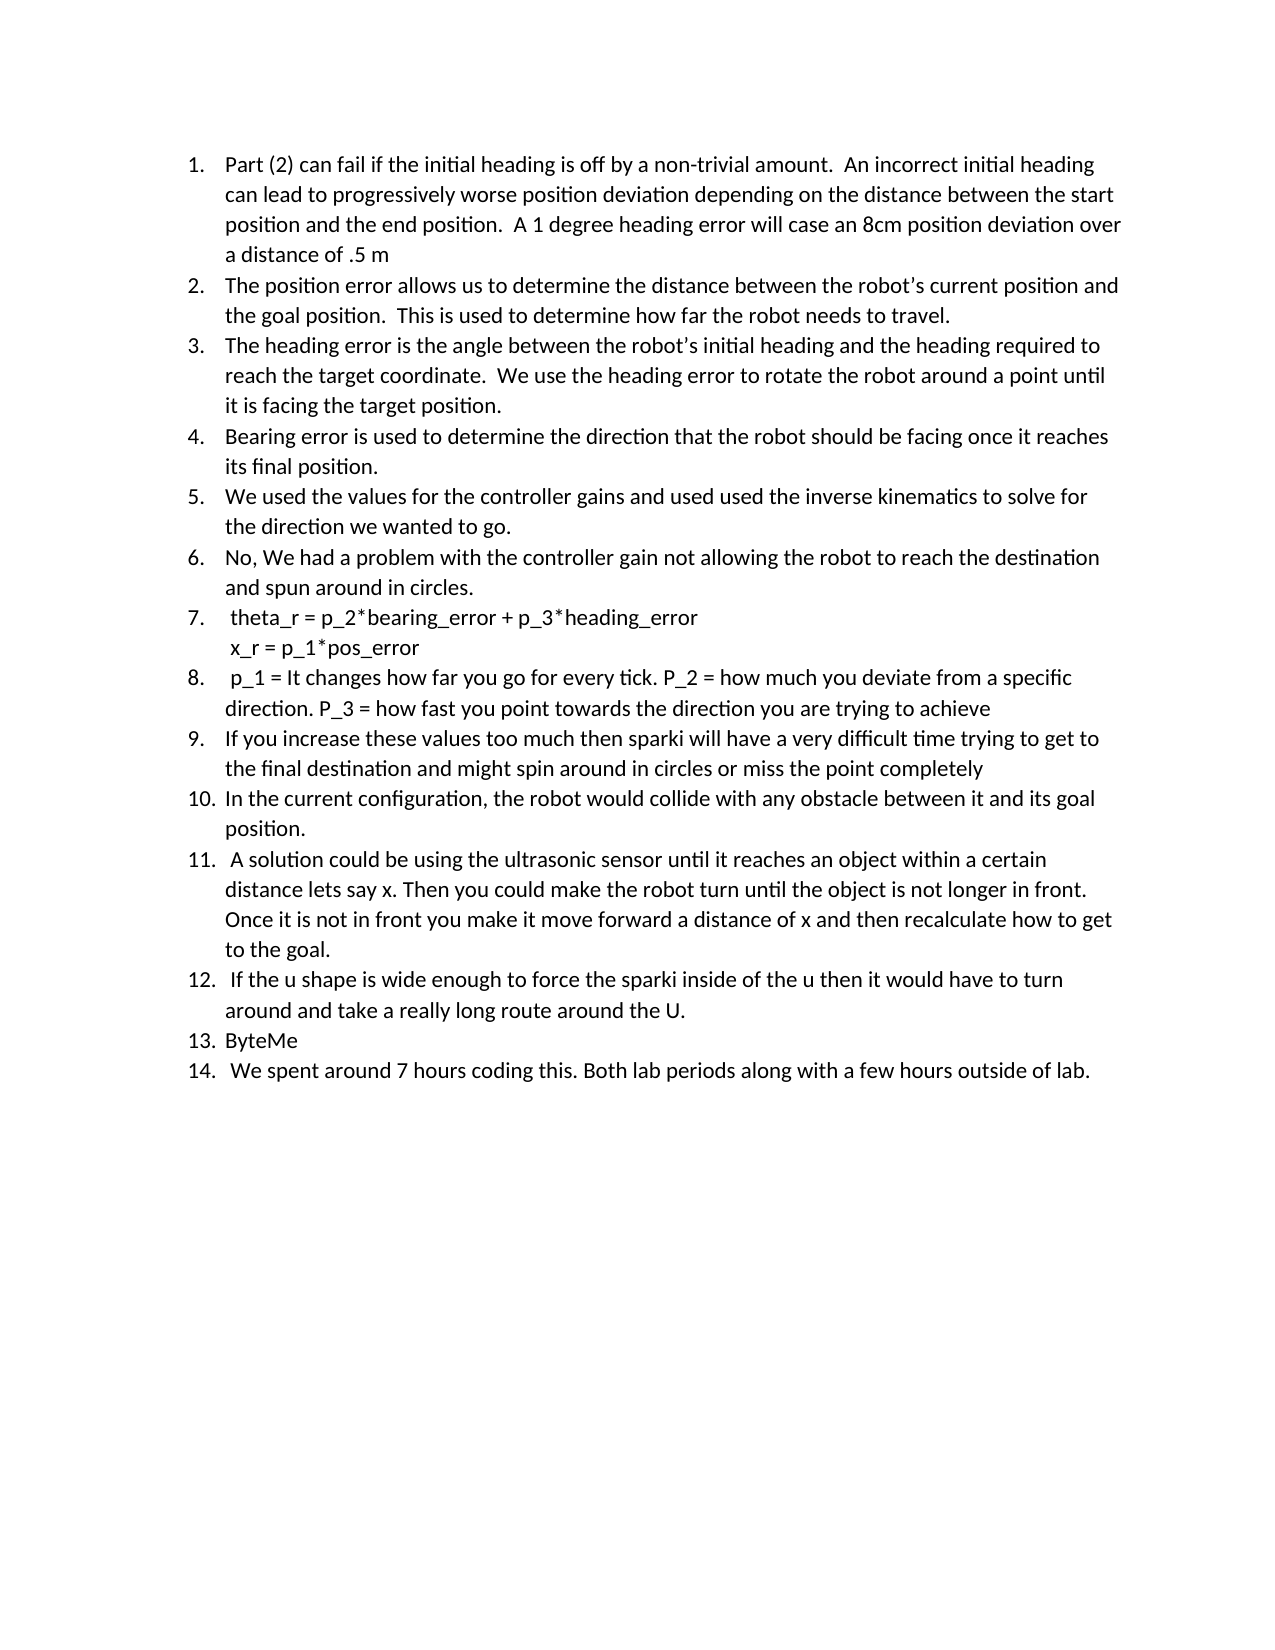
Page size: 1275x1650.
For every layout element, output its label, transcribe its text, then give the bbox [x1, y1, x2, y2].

list ByteMe [187, 1026, 1125, 1054]
list In the current configuration, the robot would collide with any obstacle between it and its goal position. [187, 784, 1125, 843]
list If you increase these values too much then sparki will have a very difficult time trying to get to the final destination and might spin around in circles or miss the point completely [187, 724, 1125, 782]
list p_1 = It changes how far you go for every tick. P_2 = how much you deviate from a specific direction. P_3 = how fast you point towards the direction you are trying to achieve [187, 663, 1125, 722]
list Bearing error is used to determine the direction that the robot should be facing once it reaches its final position. [187, 422, 1125, 480]
list Part (2) can fail if the initial heading is off by a non-trivial amount. An incorrect initial heading can lead to progressively worse position deviation depending on the distance between the start position and the end position. A 1 degree heading error will case an 8cm position deviation over a distance of .5 m [187, 150, 1125, 269]
list The heading error is the angle between the robot’s initial heading and the heading required to reach the target coordinate. We use the heading error to rotate the robot around a point until it is facing the target position. [187, 331, 1125, 420]
list If the u shape is wide enough to force the sparki inside of the u then it would have to turn around and take a really long route around the U. [187, 966, 1125, 1024]
list The position error allows us to determine the distance between the robot’s current position and the goal position. This is used to determine how far the robot needs to travel. [187, 271, 1125, 329]
list A solution could be using the ultrasonic sensor until it reaches an object within a certain distance lets say x. Then you could make the robot turn until the object is not longer in front. Once it is not in front you make it move forward a distance of x and then recalculate how to get to the goal. [187, 845, 1125, 963]
list We used the values for the controller gains and used used the inverse kinematics to solve for the direction we wanted to go. [187, 482, 1125, 541]
list We spent around 7 hours coding this. Both lab periods along with a few hours outside of lab. [187, 1056, 1125, 1084]
list No, We had a problem with the controller gain not allowing the robot to reach the destination and spun around in circles. [187, 543, 1125, 601]
list theta_r = p_2*bearing_error + p_3*heading_error x_r = p_1*pos_error [187, 603, 1125, 661]
